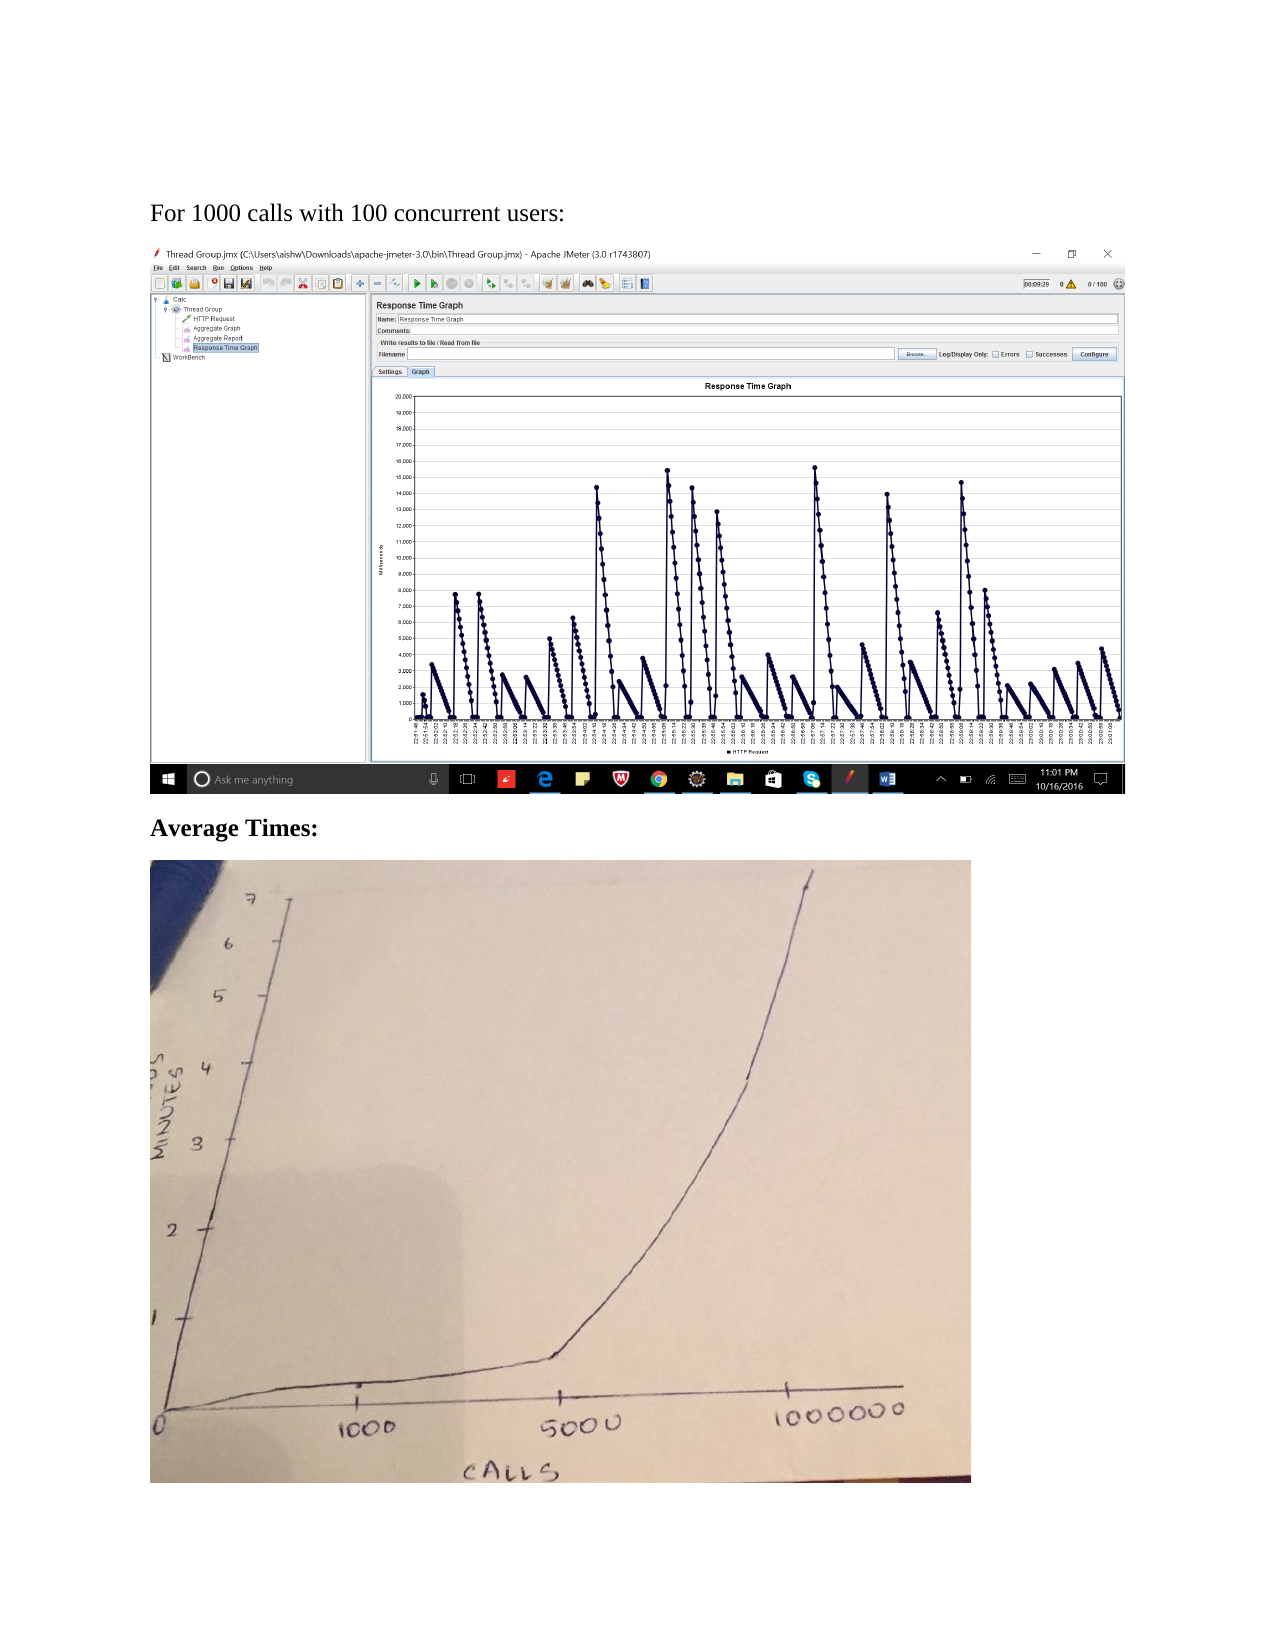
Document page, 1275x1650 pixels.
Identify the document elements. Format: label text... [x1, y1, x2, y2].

text For 1000 calls with 100 concurrent users: [150, 198, 1125, 226]
text Average Times: [150, 813, 1125, 841]
picture [150, 245, 1125, 794]
picture [150, 860, 972, 1483]
